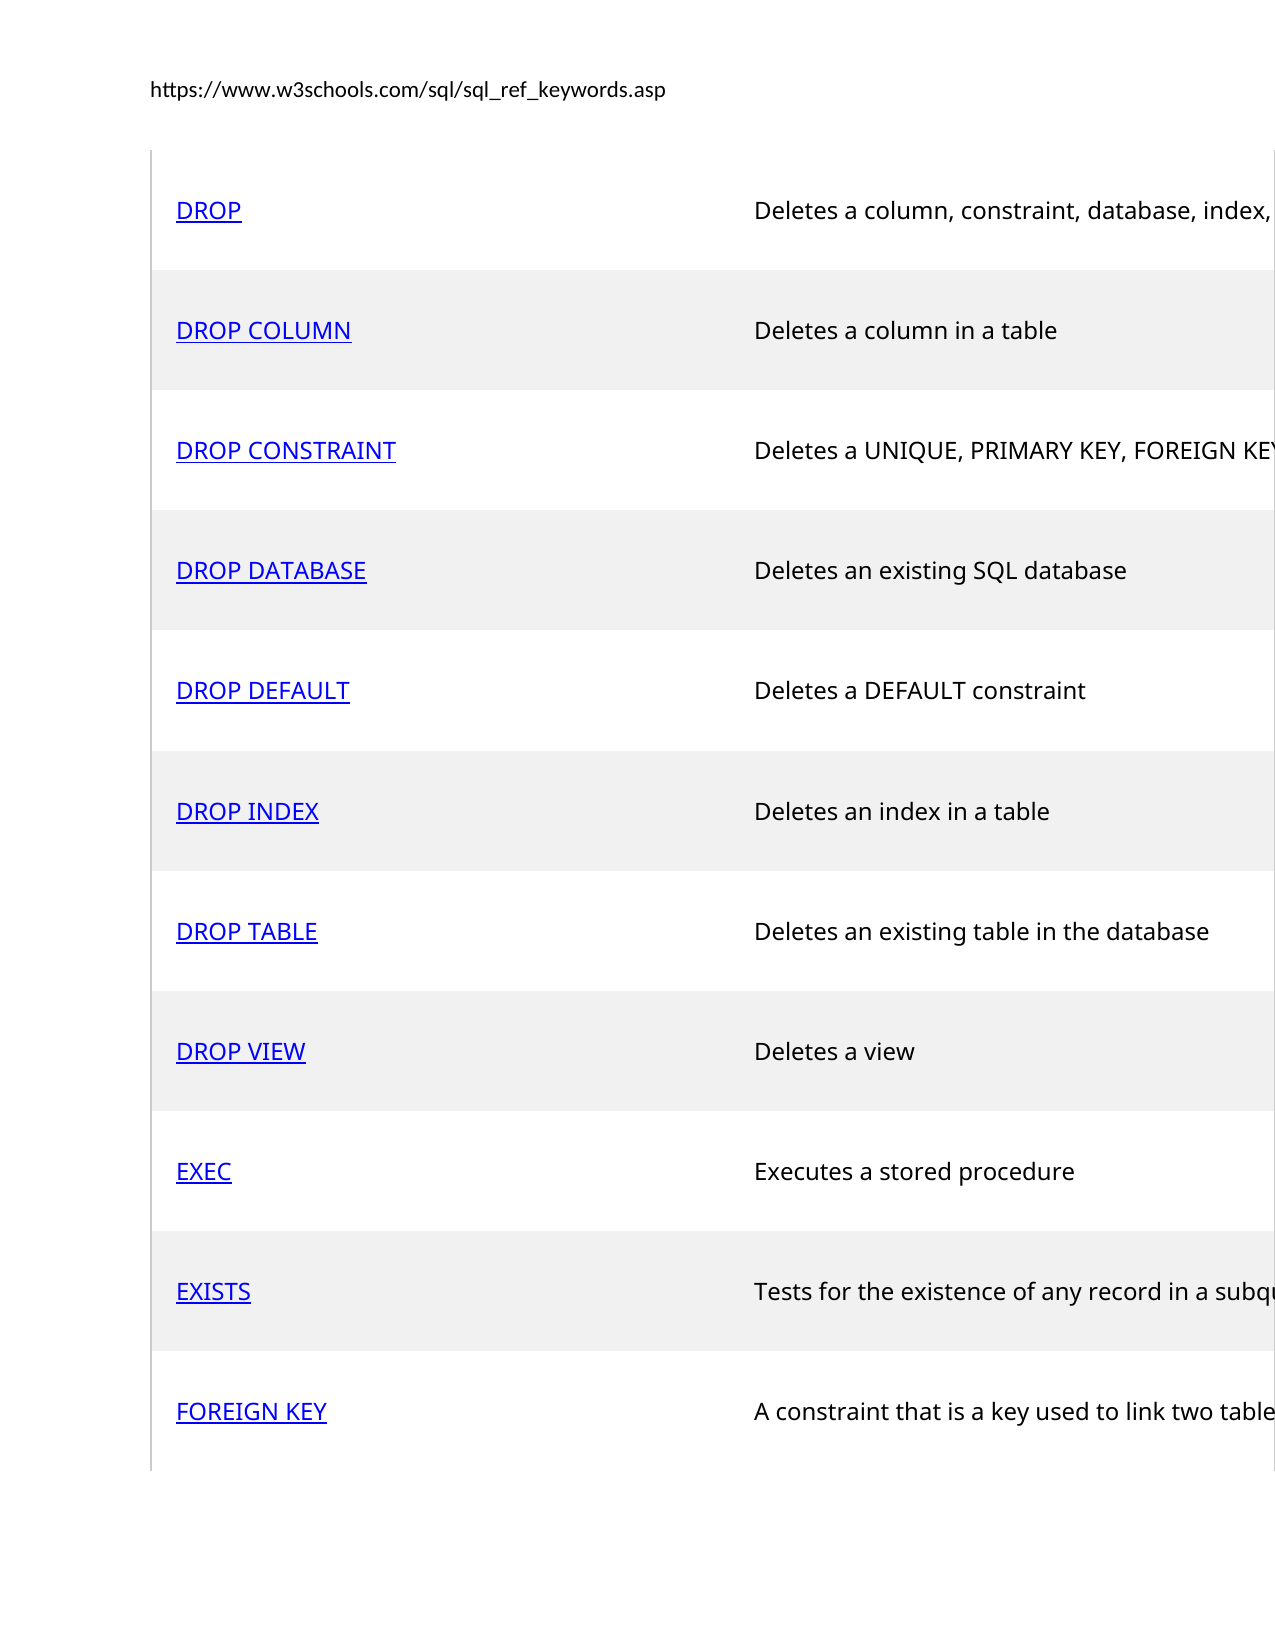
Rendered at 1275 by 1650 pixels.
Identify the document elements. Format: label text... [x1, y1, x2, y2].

table_cell Deletes a view [741, 991, 1274, 1111]
table_cell DROP INDEX [152, 751, 741, 871]
table_cell DROP [152, 150, 741, 270]
table_cell Executes a stored procedure [741, 1111, 1274, 1231]
table_cell Deletes a DEFAULT constraint [741, 630, 1274, 751]
table_cell FOREIGN KEY [152, 1351, 741, 1471]
table_cell EXEC [152, 1111, 741, 1231]
table_cell Deletes a column in a table [741, 270, 1274, 390]
table_cell Deletes a column, constraint, database, index, table, or view [741, 150, 1274, 270]
table_cell DROP TABLE [152, 871, 741, 991]
table_cell Tests for the existence of any record in a subquery [741, 1231, 1274, 1351]
table_cell DROP CONSTRAINT [152, 390, 741, 510]
table_cell A constraint that is a key used to link two tables together [741, 1351, 1274, 1471]
table_cell Deletes an index in a table [741, 751, 1274, 871]
table_cell Deletes an existing table in the database [741, 871, 1274, 991]
table_cell Deletes an existing SQL database [741, 510, 1274, 630]
table_cell DROP VIEW [152, 991, 741, 1111]
table_cell EXISTS [152, 1231, 741, 1351]
table_cell DROP DEFAULT [152, 630, 741, 751]
table_cell Deletes a UNIQUE, PRIMARY KEY, FOREIGN KEY, or CHECK constraint [741, 390, 1274, 510]
table_cell DROP COLUMN [152, 270, 741, 390]
table_cell DROP DATABASE [152, 510, 741, 630]
